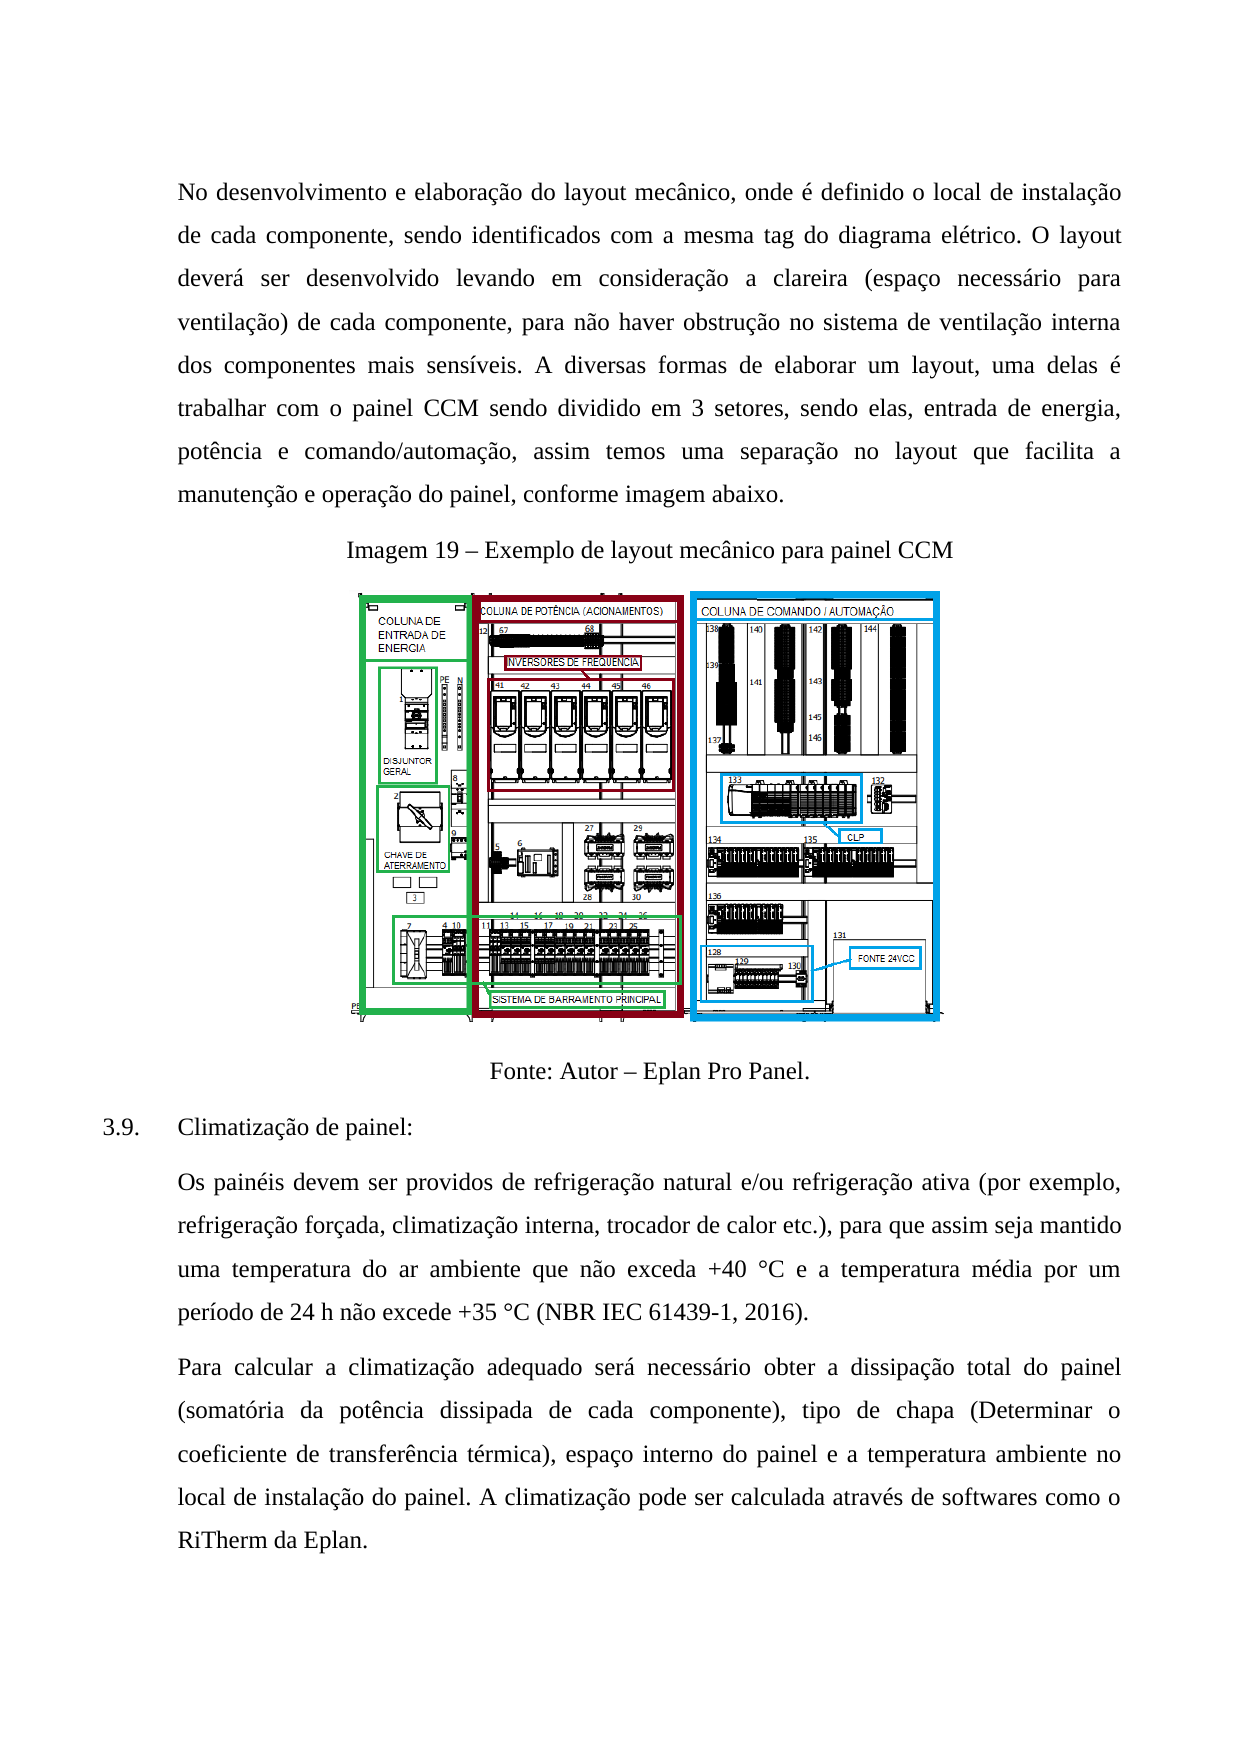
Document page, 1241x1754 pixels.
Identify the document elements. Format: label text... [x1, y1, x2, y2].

text Para calcular a climatização adequado será necessário obter a dissipação total do painel (somatória da potência dissipada de cada componente), tipo de chapa (Determinar o coeficiente de transferência térmica), espaço interno do painel e a temperatura ambiente no local de instalação do painel. A climatização pode ser calculada através de softwares como o RiTherm da Eplan. [177, 1352, 1122, 1554]
text Imagem 19 – Exemplo de layout mecânico para painel CCM [177, 535, 1122, 563]
list Climatização de painel: [140, 1112, 1122, 1141]
text No desenvolvimento e elaboração do layout mecânico, onde é definido o local de instalação de cada componente, sendo identificados com a mesma tag do diagrama elétrico. O layout deverá ser desenvolvido levando em consideração a clareira (espaço necessário para ventilação) de cada componente, para não haver obstrução no sistema de ventilação interna dos componentes mais sensíveis. A diversas formas de elaborar um layout, uma delas é trabalhar com o painel CCM sendo dividido em 3 setores, sendo elas, entrada de energia, potência e comando/automação, assim temos uma separação no layout que facilita a manutenção e operação do painel, conforme imagem abaixo. [177, 177, 1122, 508]
text Os painéis devem ser providos de refrigeração natural e/ou refrigeração ativa (por exemplo, refrigeração forçada, climatização interna, trocador de calor etc.), para que assim seja mantido uma temperatura do ar ambiente que não exceda +40 °C e a temperatura média por um período de 24 h não excede +35 °C (NBR IEC 61439-1, 2016). [177, 1167, 1122, 1326]
picture [698, 599, 932, 617]
text Fonte: Autor – Eplan Pro Panel. [177, 1056, 1122, 1085]
picture [349, 590, 950, 1030]
picture [698, 622, 932, 1013]
